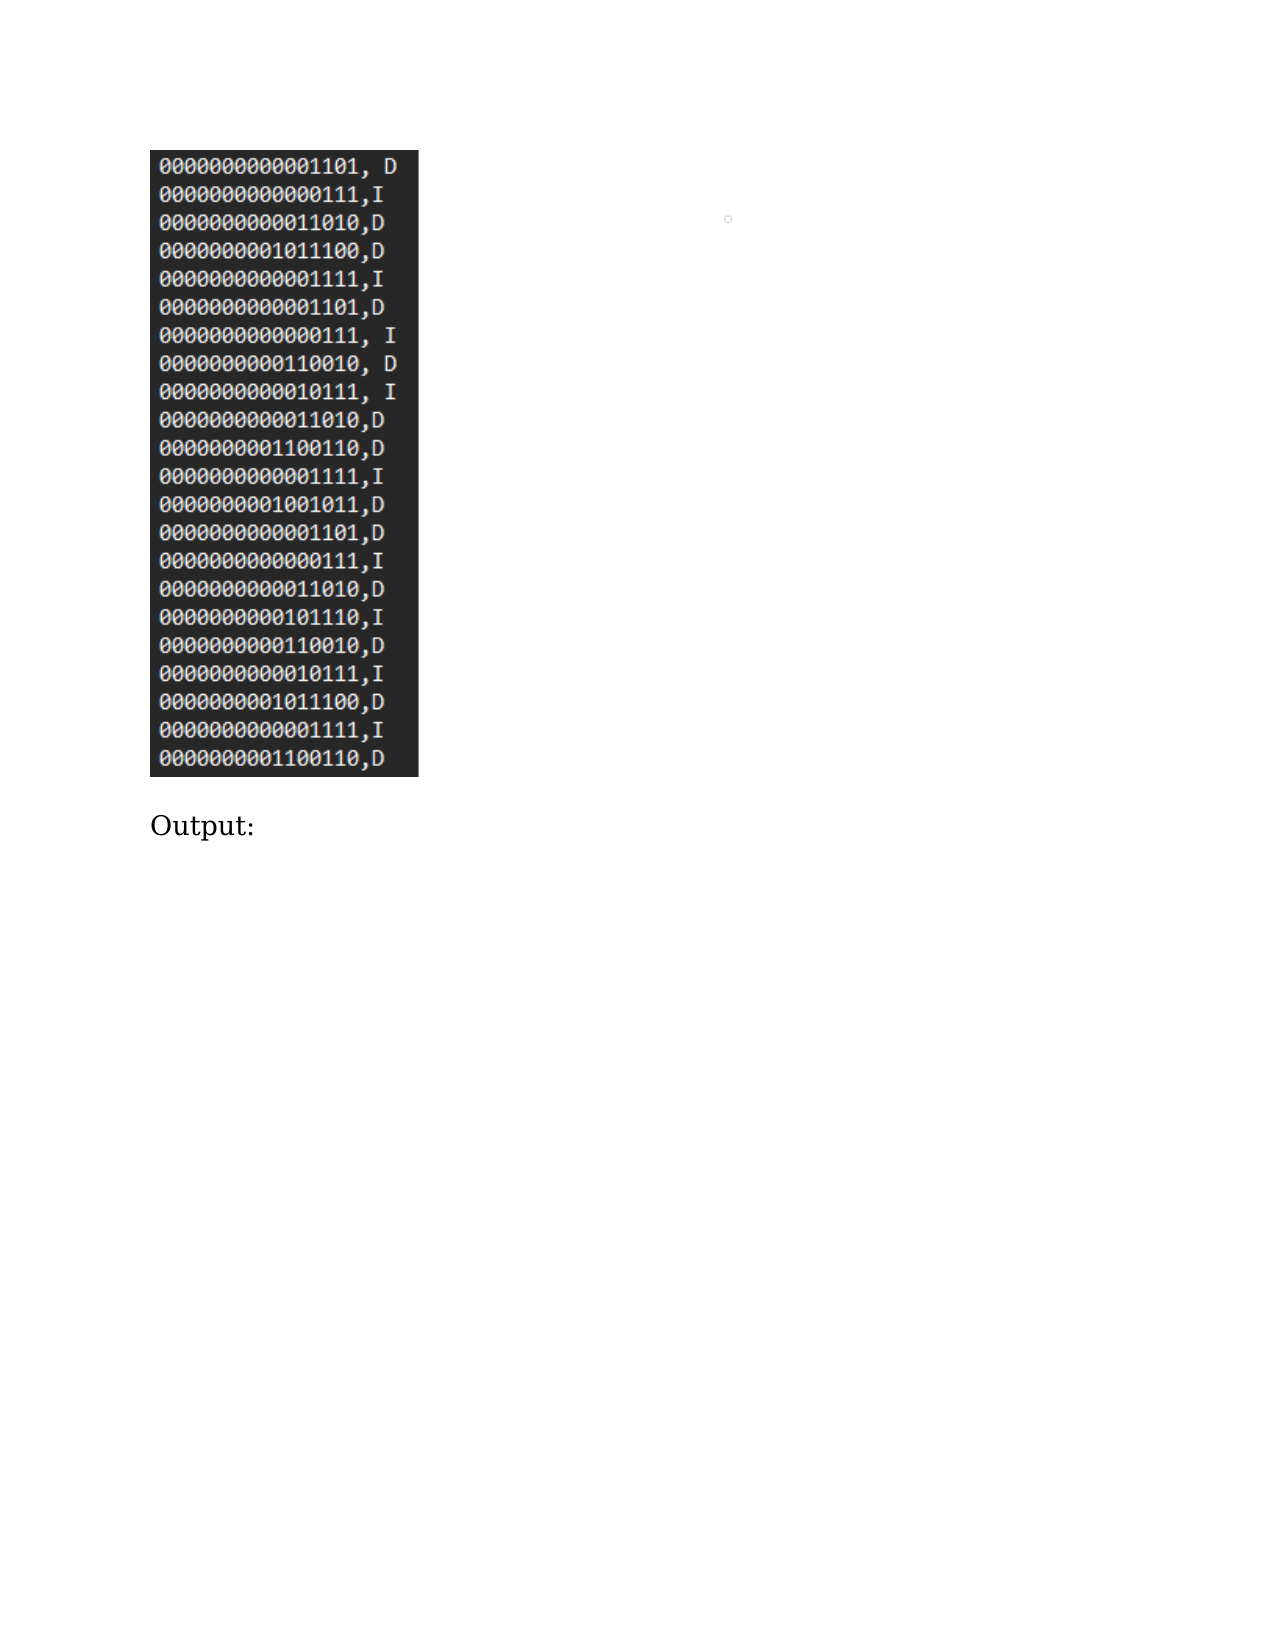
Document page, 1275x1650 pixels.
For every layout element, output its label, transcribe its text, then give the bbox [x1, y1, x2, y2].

picture [150, 150, 733, 777]
text Output: [150, 809, 1125, 841]
